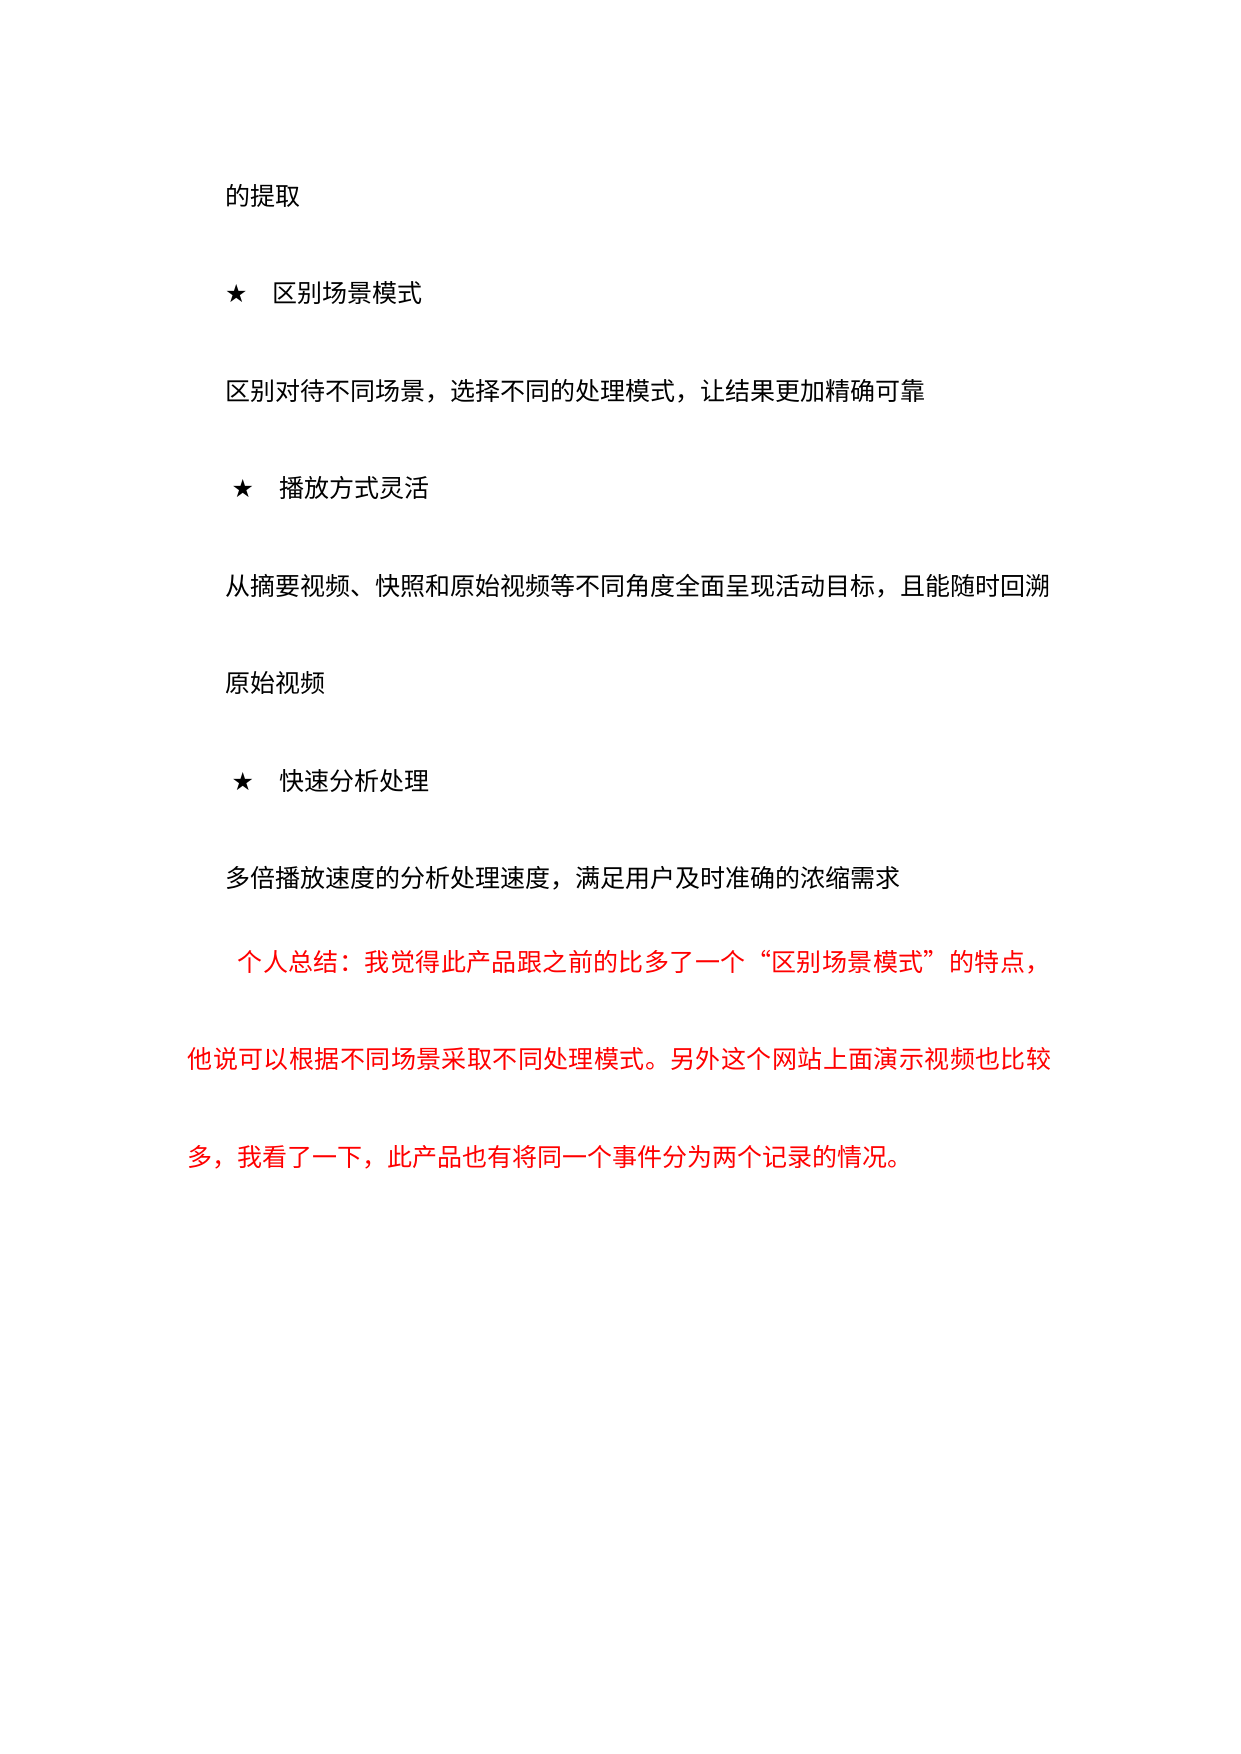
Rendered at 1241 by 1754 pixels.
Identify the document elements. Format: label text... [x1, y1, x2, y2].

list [225, 162, 1053, 566]
text 个人总结：我觉得此产品跟之前的比多了一个“区别场景模式”的特点，他说可以根据不同场景采取不同处理模式。另外这个网站上面演示视频也比较多，我看了一下，此产品也有将同一个事件分为两个记录的情况。 [187, 928, 1053, 1188]
